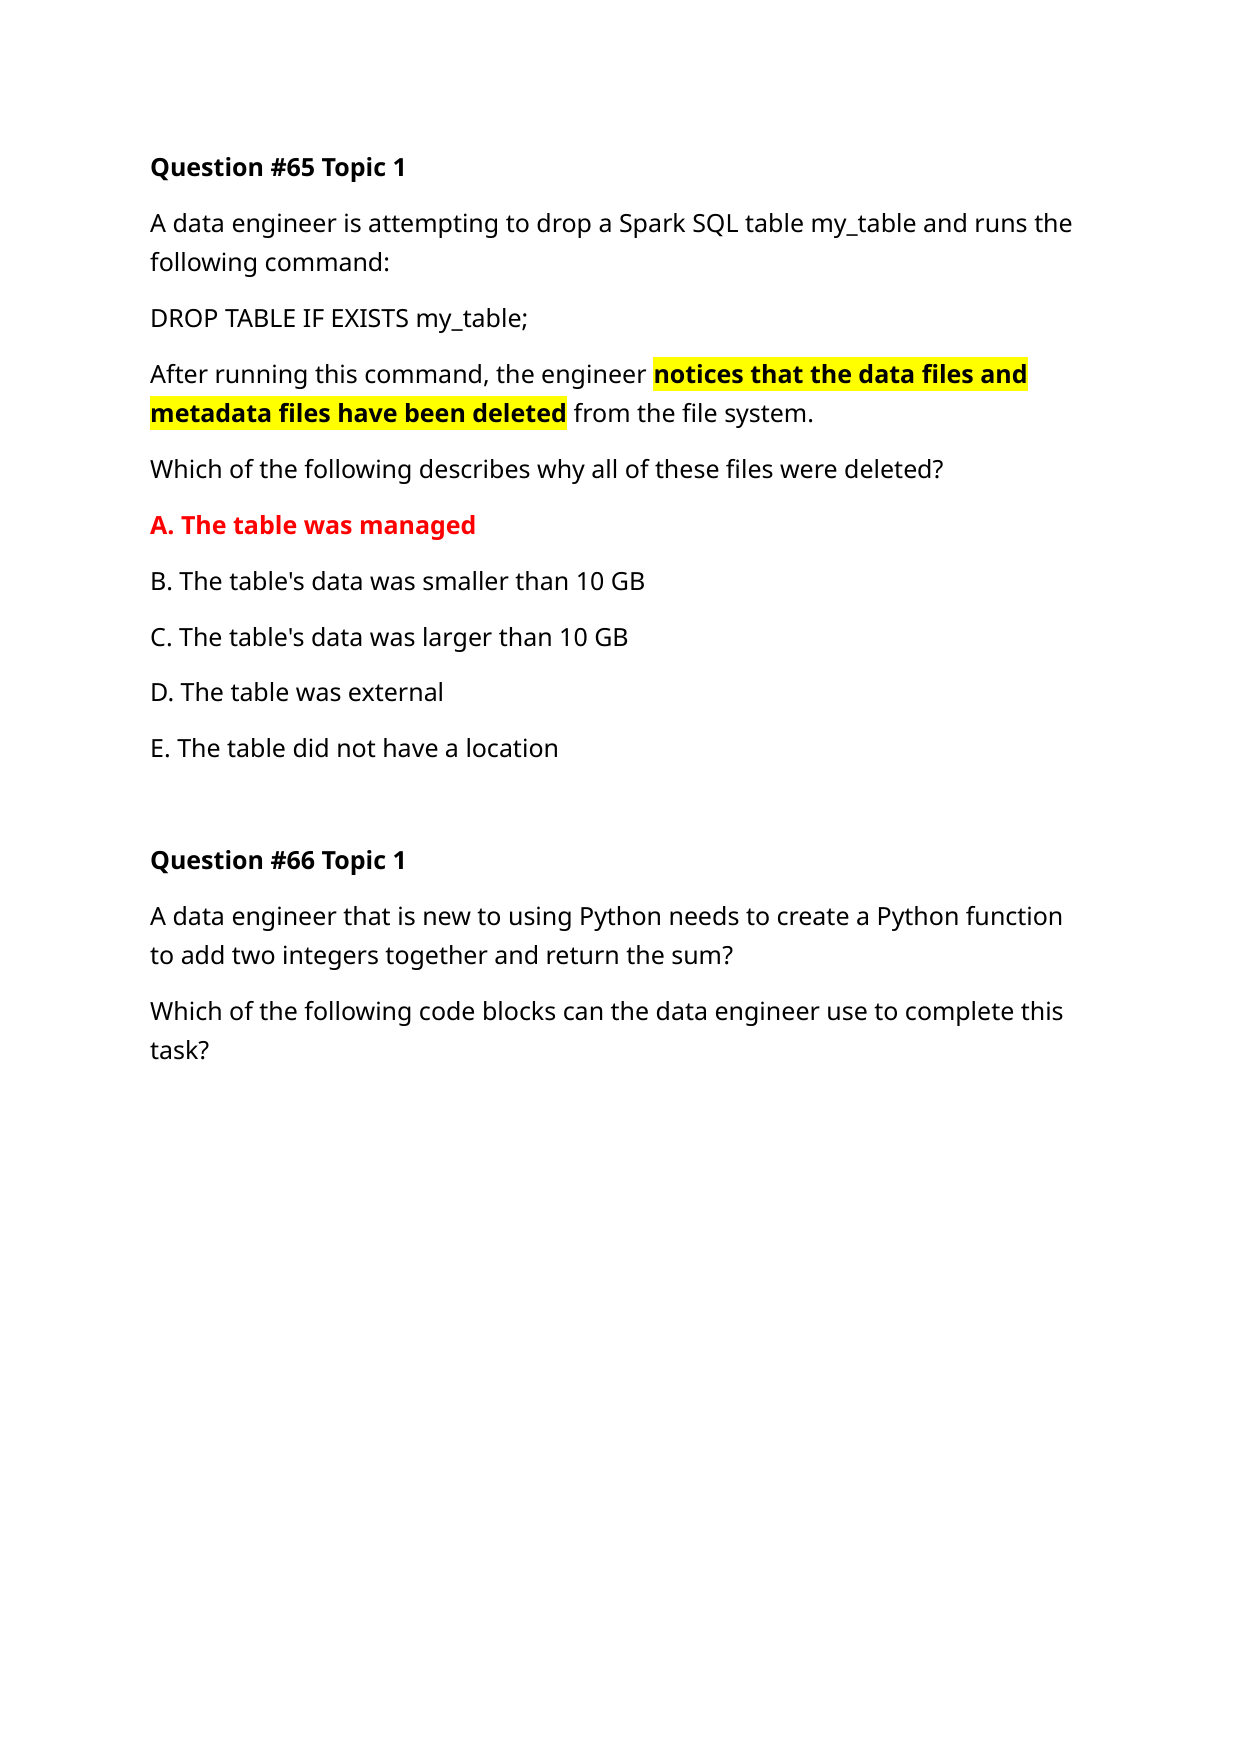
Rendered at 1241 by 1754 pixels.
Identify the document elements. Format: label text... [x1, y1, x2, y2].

text After running this command, the engineer notices that the data files and metadata files have been deleted from the file system. [150, 357, 1090, 430]
text Question #65 Topic 1 [150, 150, 1090, 184]
text A data engineer is attempting to drop a Spark SQL table my_table and runs the following command: [150, 206, 1090, 279]
text A data engineer that is new to using Python needs to create a Python function to add two integers together and return the sum? [150, 898, 1090, 972]
text DROP TABLE IF EXISTS my_table; [150, 301, 1090, 335]
text Question #66 Topic 1 [150, 842, 1090, 877]
text E. The table did not have a location [150, 731, 1090, 765]
text A. The table was managed [150, 507, 1090, 542]
text B. The table's data was smaller than 10 GB [150, 563, 1090, 597]
text C. The table's data was larger than 10 GB [150, 619, 1090, 653]
text D. The table was external [150, 675, 1090, 709]
text Which of the following code blocks can the data engineer use to complete this task? [150, 993, 1090, 1067]
text Which of the following describes why all of these files were deleted? [150, 452, 1090, 486]
